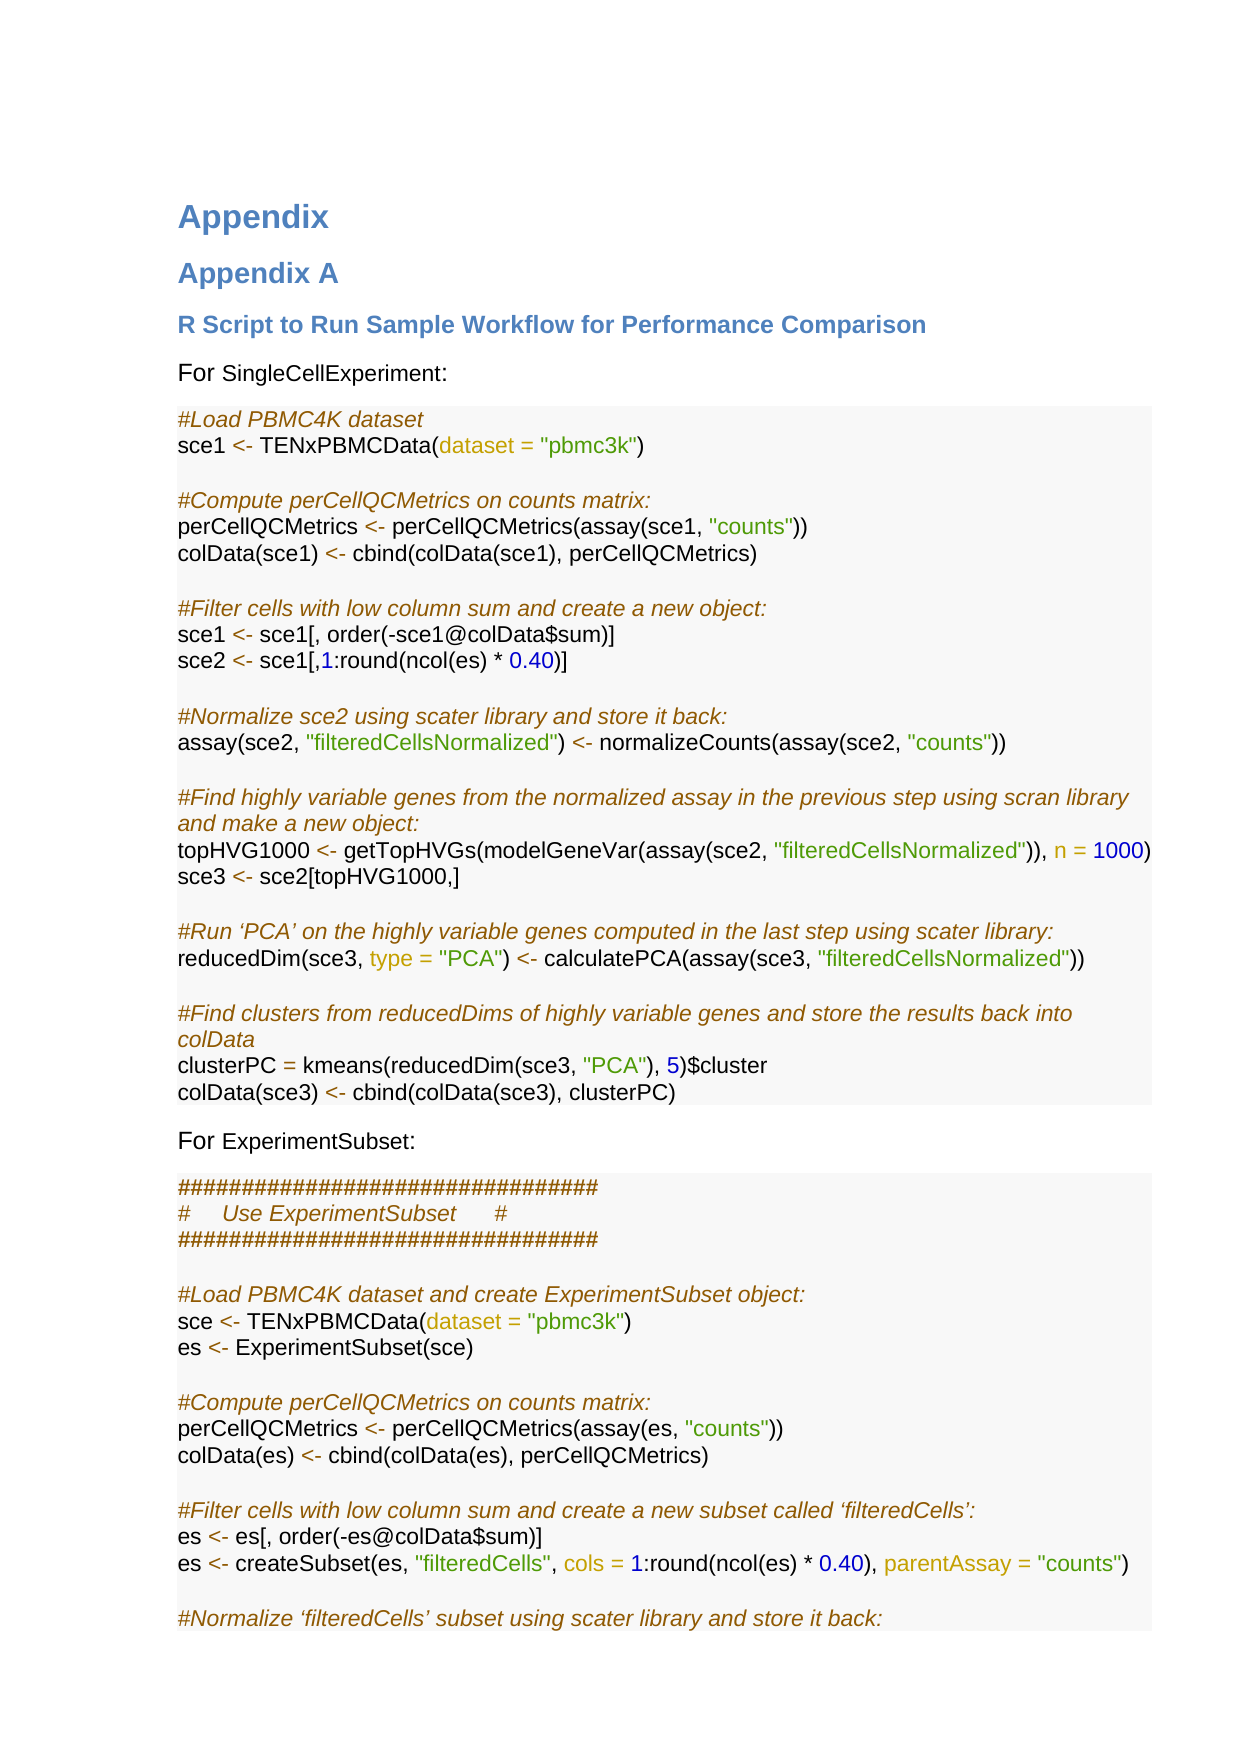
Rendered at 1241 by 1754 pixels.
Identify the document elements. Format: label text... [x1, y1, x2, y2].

subtitle R Script to Run Sample Workflow for Performance Comparison [177, 311, 1152, 339]
text For ExperimentSubset: [177, 1126, 1152, 1155]
subtitle Appendix [177, 197, 1152, 235]
subtitle Appendix A [177, 256, 1152, 290]
text For SingleCellExperiment: [177, 358, 1152, 387]
